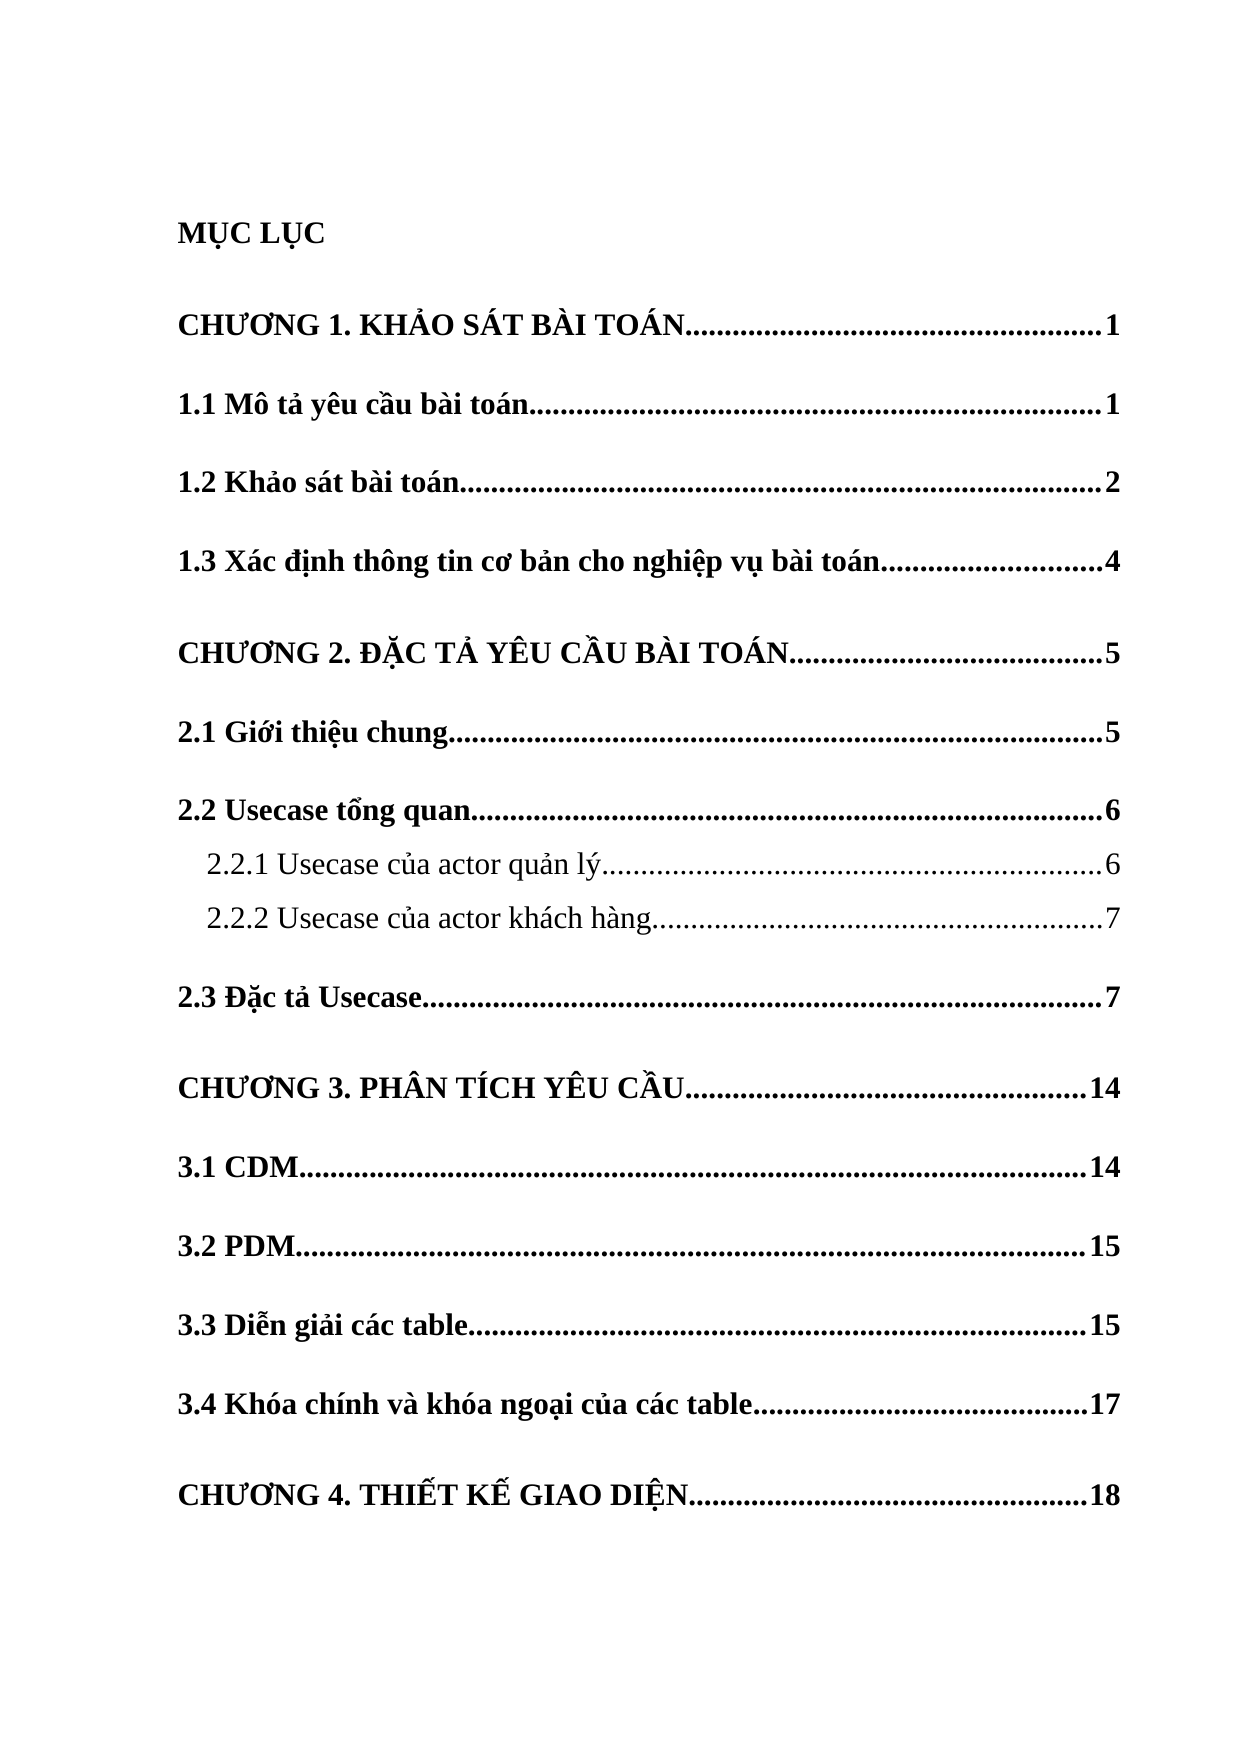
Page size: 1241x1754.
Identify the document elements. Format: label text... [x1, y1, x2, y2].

text 2.2.1 Usecase của actor quản lý 6 [206, 846, 1122, 881]
text 3.3 Diễn giải các table 15 [177, 1306, 1122, 1342]
text CHƯƠNG 3. Phân tích yêu cầu 14 [177, 1069, 1122, 1106]
text 1.2 Khảo sát bài toán 2 [177, 464, 1122, 500]
text 2.2 Usecase tổng quan 6 [177, 792, 1122, 828]
text 3.1 CDM 14 [177, 1148, 1122, 1184]
text 1.1 Mô tả yêu cầu bài toán 1 [177, 385, 1122, 421]
text 1.3 Xác định thông tin cơ bản cho nghiệp vụ bài toán 4 [177, 543, 1122, 578]
text 2.3 Đặc tả Usecase 7 [177, 978, 1122, 1014]
text 2.1 Giới thiệu chung 5 [177, 713, 1122, 749]
text 2.2.2 Usecase của actor khách hàng 7 [206, 899, 1122, 935]
text CHƯƠNG 2. Đặc tả yêu cầu bài toán 5 [177, 634, 1122, 670]
text 3.2 PDM 15 [177, 1227, 1122, 1263]
text CHƯƠNG 4. Thiết kế giao diện 18 [177, 1476, 1122, 1512]
text CHƯƠNG 1. Khảo sát bài toán 1 [177, 306, 1122, 342]
text MỤC LỤC [177, 215, 1122, 251]
text 3.4 Khóa chính và khóa ngoại của các table 17 [177, 1385, 1122, 1421]
